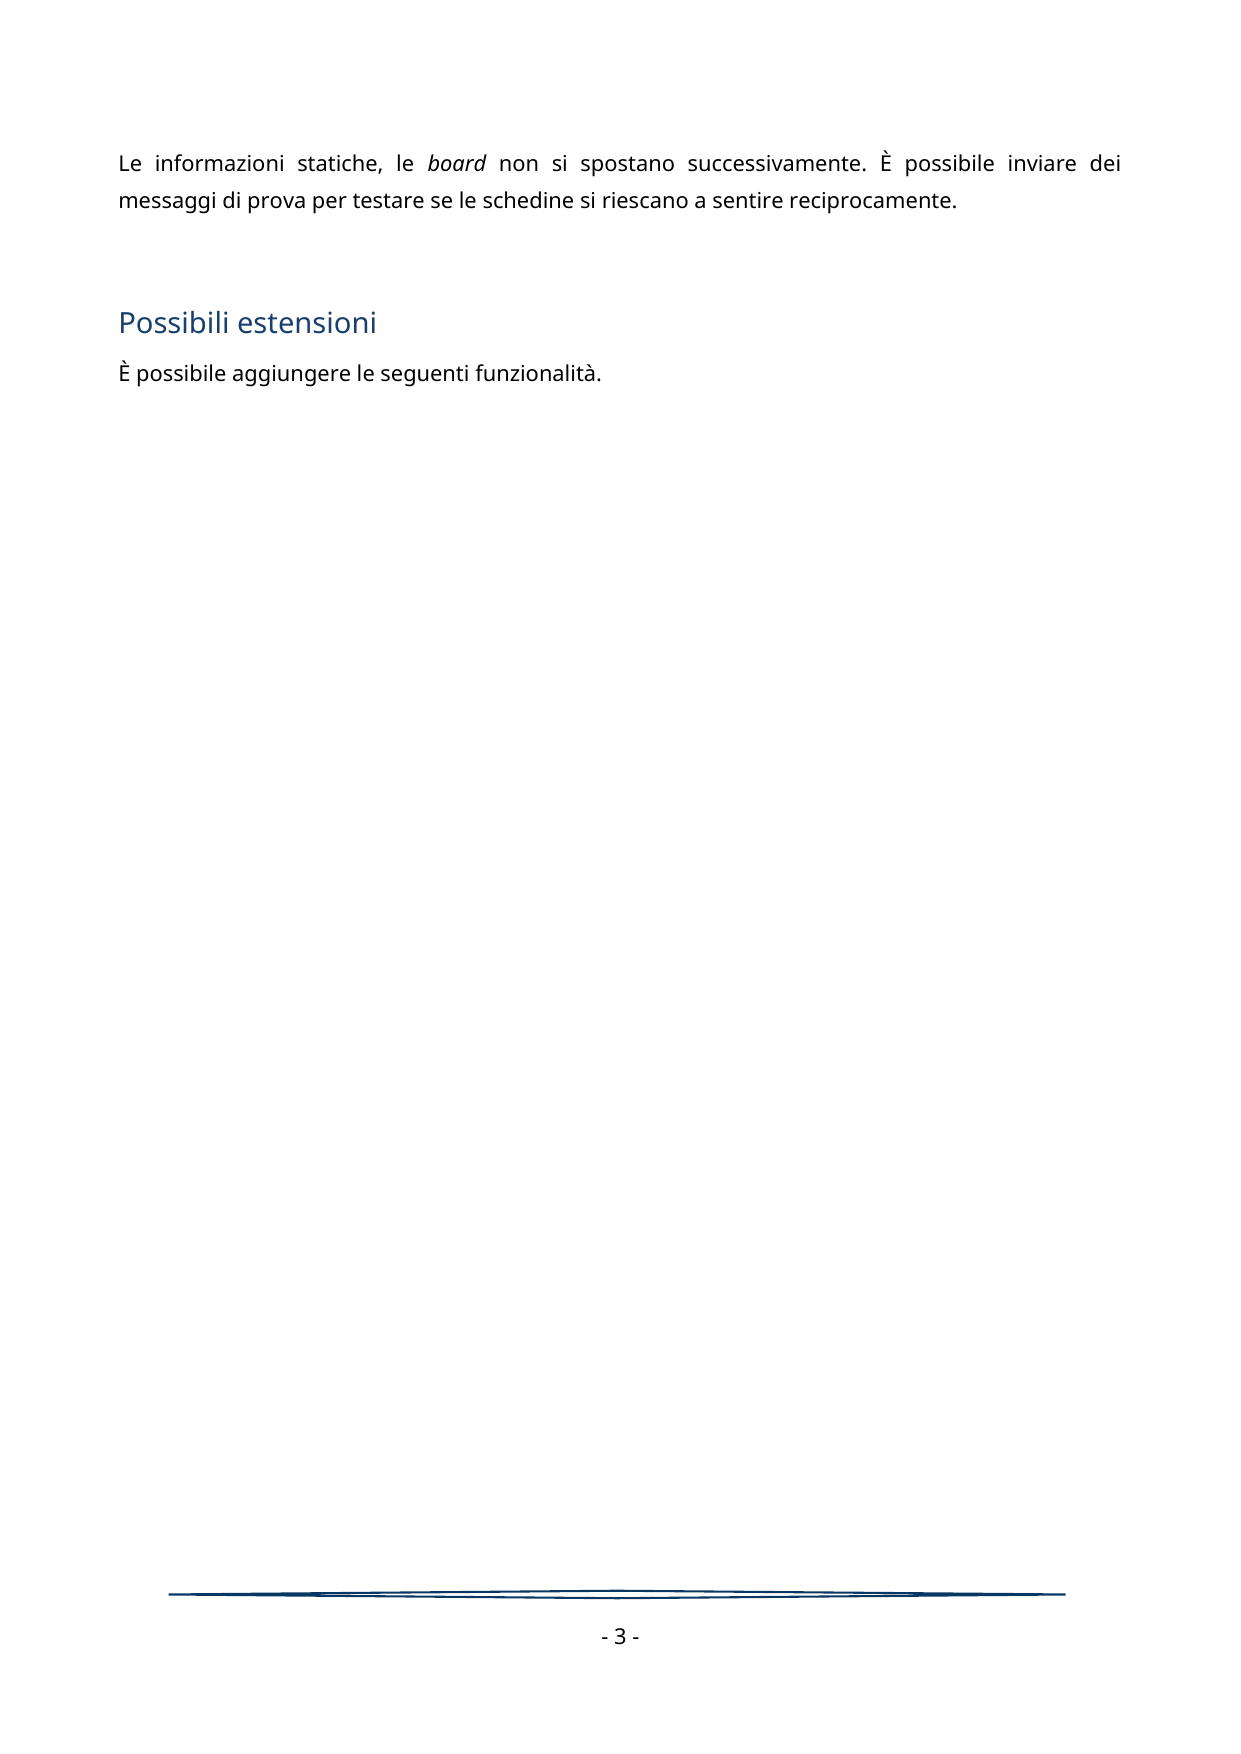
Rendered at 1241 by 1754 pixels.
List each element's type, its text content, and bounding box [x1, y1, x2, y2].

text È possibile aggiungere le seguenti funzionalità. [118, 358, 1122, 388]
text Le informazioni statiche, le board non si spostano successivamente. È possibile inviare dei messaggi di prova per testare se le schedine si riescano a sentire reciprocamente. [118, 148, 1122, 214]
subtitle Possibili estensioni [118, 303, 1122, 342]
